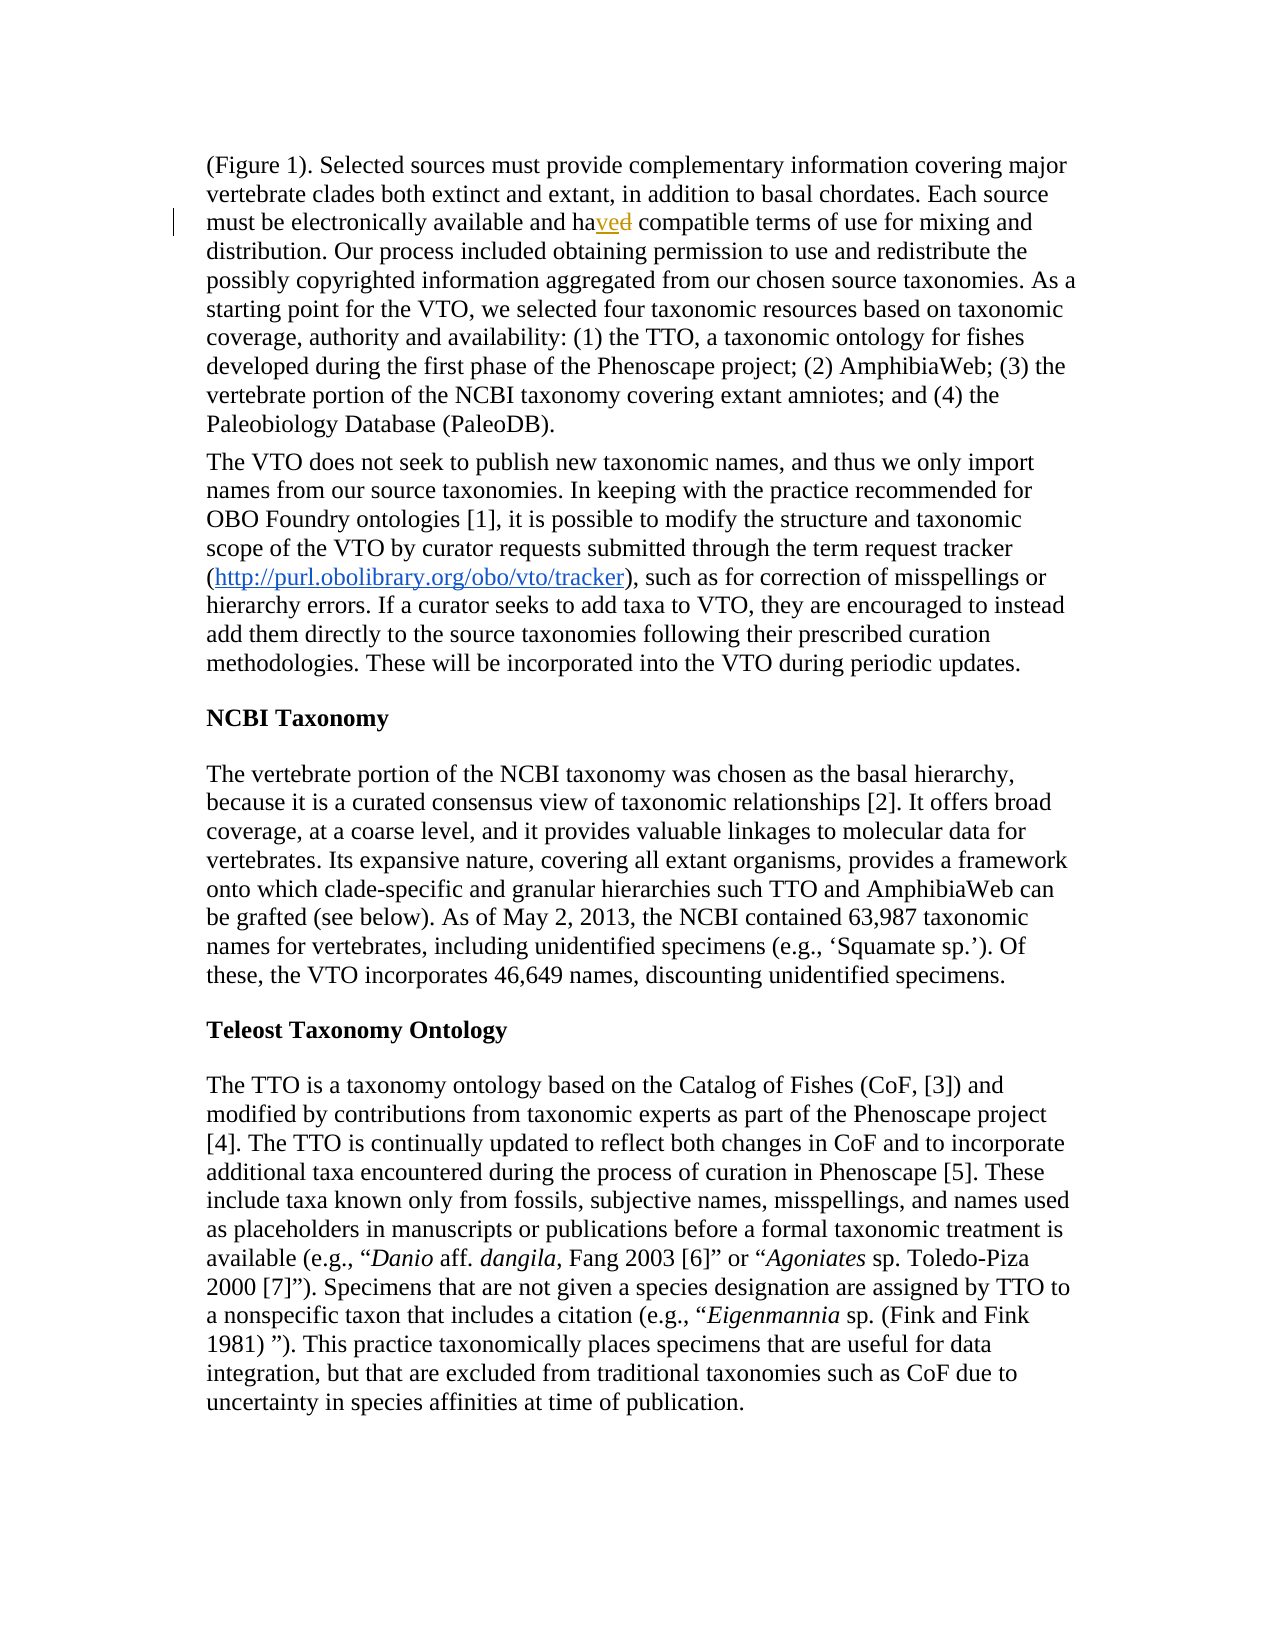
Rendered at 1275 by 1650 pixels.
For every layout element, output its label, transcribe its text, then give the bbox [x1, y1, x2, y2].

text The vertebrate portion of the NCBI taxonomy was chosen as the basal hierarchy, because it is a curated consensus view of taxonomic relationships [2]. It offers broad coverage, at a coarse level, and it provides valuable linkages to molecular data for vertebrates. Its expansive nature, covering all extant organisms, provides a framework onto which clade-specific and granular hierarchies such TTO and AmphibiaWeb can be grafted (see below). As of May 2, 2013, the NCBI contained 63,987 taxonomic names for vertebrates, including unidentified specimens (e.g., ‘Squamate sp.’). Of these, the VTO incorporates 46,649 names, discounting unidentified specimens. [206, 759, 1078, 989]
text Teleost Taxonomy Ontology [206, 1015, 1087, 1044]
text The VTO does not seek to publish new taxonomic names, and thus we only import names from our source taxonomies. In keeping with the practice recommended for OBO Foundry ontologies [1], it is possible to modify the structure and taxonomic scope of the VTO by curator requests submitted through the term request tracker (http://purl.obolibrary.org/obo/vto/tracker), such as for correction of misspellings or hierarchy errors. If a curator seeks to add taxa to VTO, they are encouraged to instead add them directly to the source taxonomies following their prescribed curation methodologies. These will be incorporated into the VTO during periodic updates. [206, 447, 1078, 677]
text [206, 150, 1078, 437]
text The TTO is a taxonomy ontology based on the Catalog of Fishes (CoF, [3]) and modified by contributions from taxonomic experts as part of the Phenoscape project [4]. The TTO is continually updated to reflect both changes in CoF and to incorporate additional taxa encountered during the process of curation in Phenoscape [5]. These include taxa known only from fossils, subjective names, misspellings, and names used as placeholders in manuscripts or publications before a formal taxonomic treatment is available (e.g., “Danio aff. dangila, Fang 2003 [6]” or “Agoniates sp. Toledo-Piza 2000 [7]”). Specimens that are not given a species designation are assigned by TTO to a nonspecific taxon that includes a citation (e.g., “Eigenmannia sp. (Fink and Fink 1981) ”). This practice taxonomically places specimens that are useful for data integration, but that are excluded from traditional taxonomies such as CoF due to uncertainty in species affinities at time of publication. [206, 1071, 1077, 1416]
text NCBI Taxonomy [206, 703, 1087, 732]
